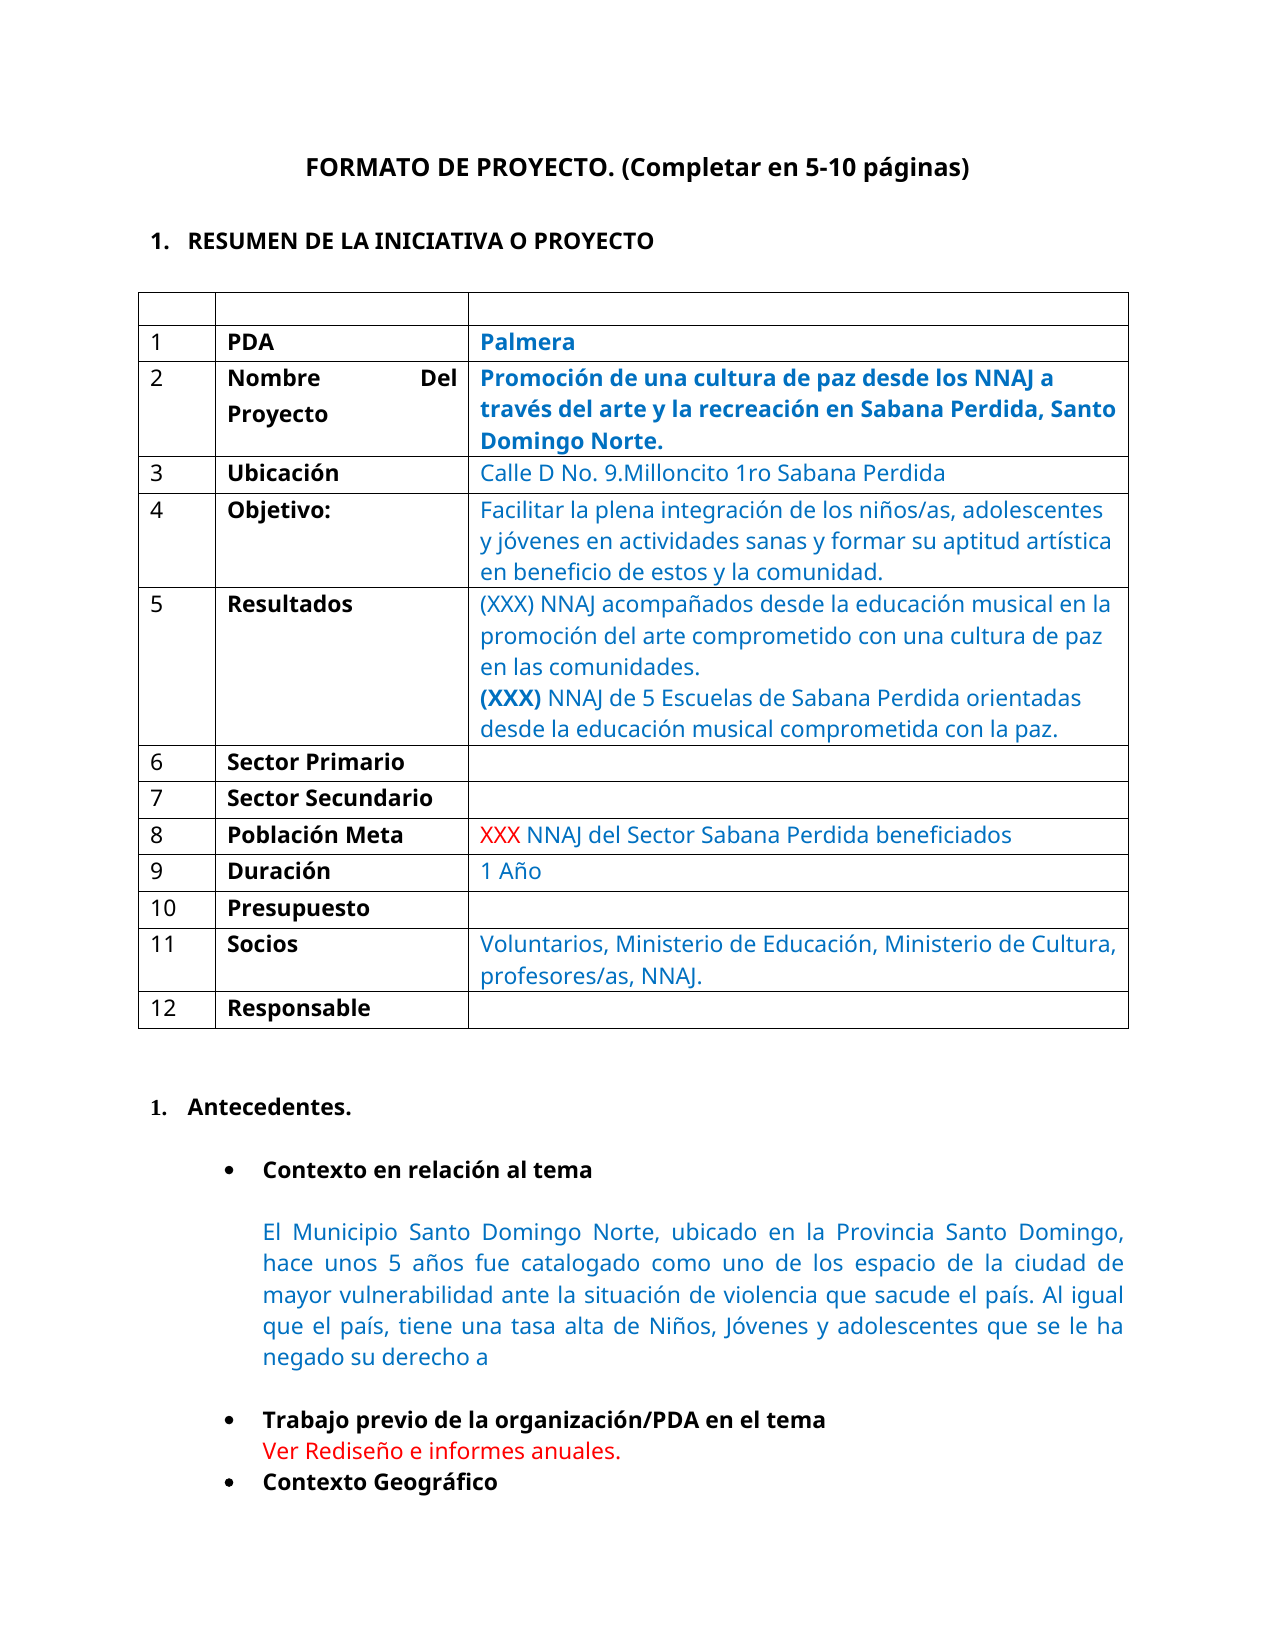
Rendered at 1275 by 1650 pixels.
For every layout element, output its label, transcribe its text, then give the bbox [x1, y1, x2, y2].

table_cell [469, 992, 1128, 1027]
list Trabajo previo de la organización/PDA en el tema [225, 1403, 1125, 1435]
table_cell [469, 746, 1128, 781]
table_cell (XXX) NNAJ acompañados desde la educación musical en la promoción del arte comprometido con una cultura de paz en las comunidades. (XXX) NNAJ de 5 Escuelas de Sabana Perdida orientadas desde la educación musical comprometida con la paz. [469, 588, 1128, 744]
table_header [139, 293, 215, 324]
table_cell 11 [139, 929, 215, 991]
table_cell Palmera [469, 326, 1128, 361]
table_cell Calle D No. 9.Milloncito 1ro Sabana Perdida [469, 457, 1128, 492]
table_cell 12 [139, 992, 215, 1027]
table_cell Duración [216, 855, 468, 891]
table_cell [469, 782, 1128, 818]
list Contexto en relación al tema [225, 1153, 1125, 1185]
table_cell Facilitar la plena integración de los niños/as, adolescentes y jóvenes en actividades sanas y formar su aptitud artística en beneficio de estos y la comunidad. [469, 494, 1128, 587]
table_cell XXX NNAJ del Sector Sabana Perdida beneficiados [469, 819, 1128, 854]
table_cell Responsable [216, 992, 468, 1027]
text FORMATO DE PROYECTO. (Completar en 5-10 páginas) [150, 150, 1125, 184]
table_cell 9 [139, 855, 215, 891]
list Ver Rediseño e informes anuales. [262, 1435, 1125, 1466]
table_cell Resultados [216, 588, 468, 744]
table_cell Población Meta [216, 819, 468, 854]
table_cell Sector Secundario [216, 782, 468, 818]
table_cell 10 [139, 892, 215, 927]
table_cell 3 [139, 457, 215, 492]
table_header [469, 293, 1128, 324]
table_cell 1 Año [469, 855, 1128, 891]
table_cell Objetivo: [216, 494, 468, 587]
table_cell [469, 892, 1128, 927]
table_cell 8 [139, 819, 215, 854]
table_cell Voluntarios, Ministerio de Educación, Ministerio de Cultura, profesores/as, NNAJ. [469, 929, 1128, 991]
table_cell Socios [216, 929, 468, 991]
table_cell PDA [216, 326, 468, 361]
subtitle RESUMEN DE LA INICIATIVA O PROYECTO [150, 225, 1125, 256]
list Contexto Geográfico [225, 1466, 1125, 1497]
table_cell Presupuesto [216, 892, 468, 927]
table_cell 2 [139, 362, 215, 456]
table_cell 7 [139, 782, 215, 818]
table_header [216, 293, 468, 324]
table_cell Ubicación [216, 457, 468, 492]
table_cell Sector Primario [216, 746, 468, 781]
table_cell 4 [139, 494, 215, 587]
table_cell 5 [139, 588, 215, 744]
list Antecedentes. [150, 1091, 1125, 1122]
table_cell Nombre Del Proyecto [216, 362, 468, 456]
table_cell 1 [139, 326, 215, 361]
list El Municipio Santo Domingo Norte, ubicado en la Provincia Santo Domingo, hace unos 5 años fue catalogado como uno de los espacio de la ciudad de mayor vulnerabilidad ante la situación de violencia que sacude el país. Al igual que el país, tiene una tasa alta de Niños, Jóvenes y adolescentes que se le ha negado su derecho a [262, 1216, 1125, 1372]
table_cell 6 [139, 746, 215, 781]
table_cell Promoción de una cultura de paz desde los NNAJ a través del arte y la recreación en Sabana Perdida, Santo Domingo Norte. [469, 362, 1128, 456]
